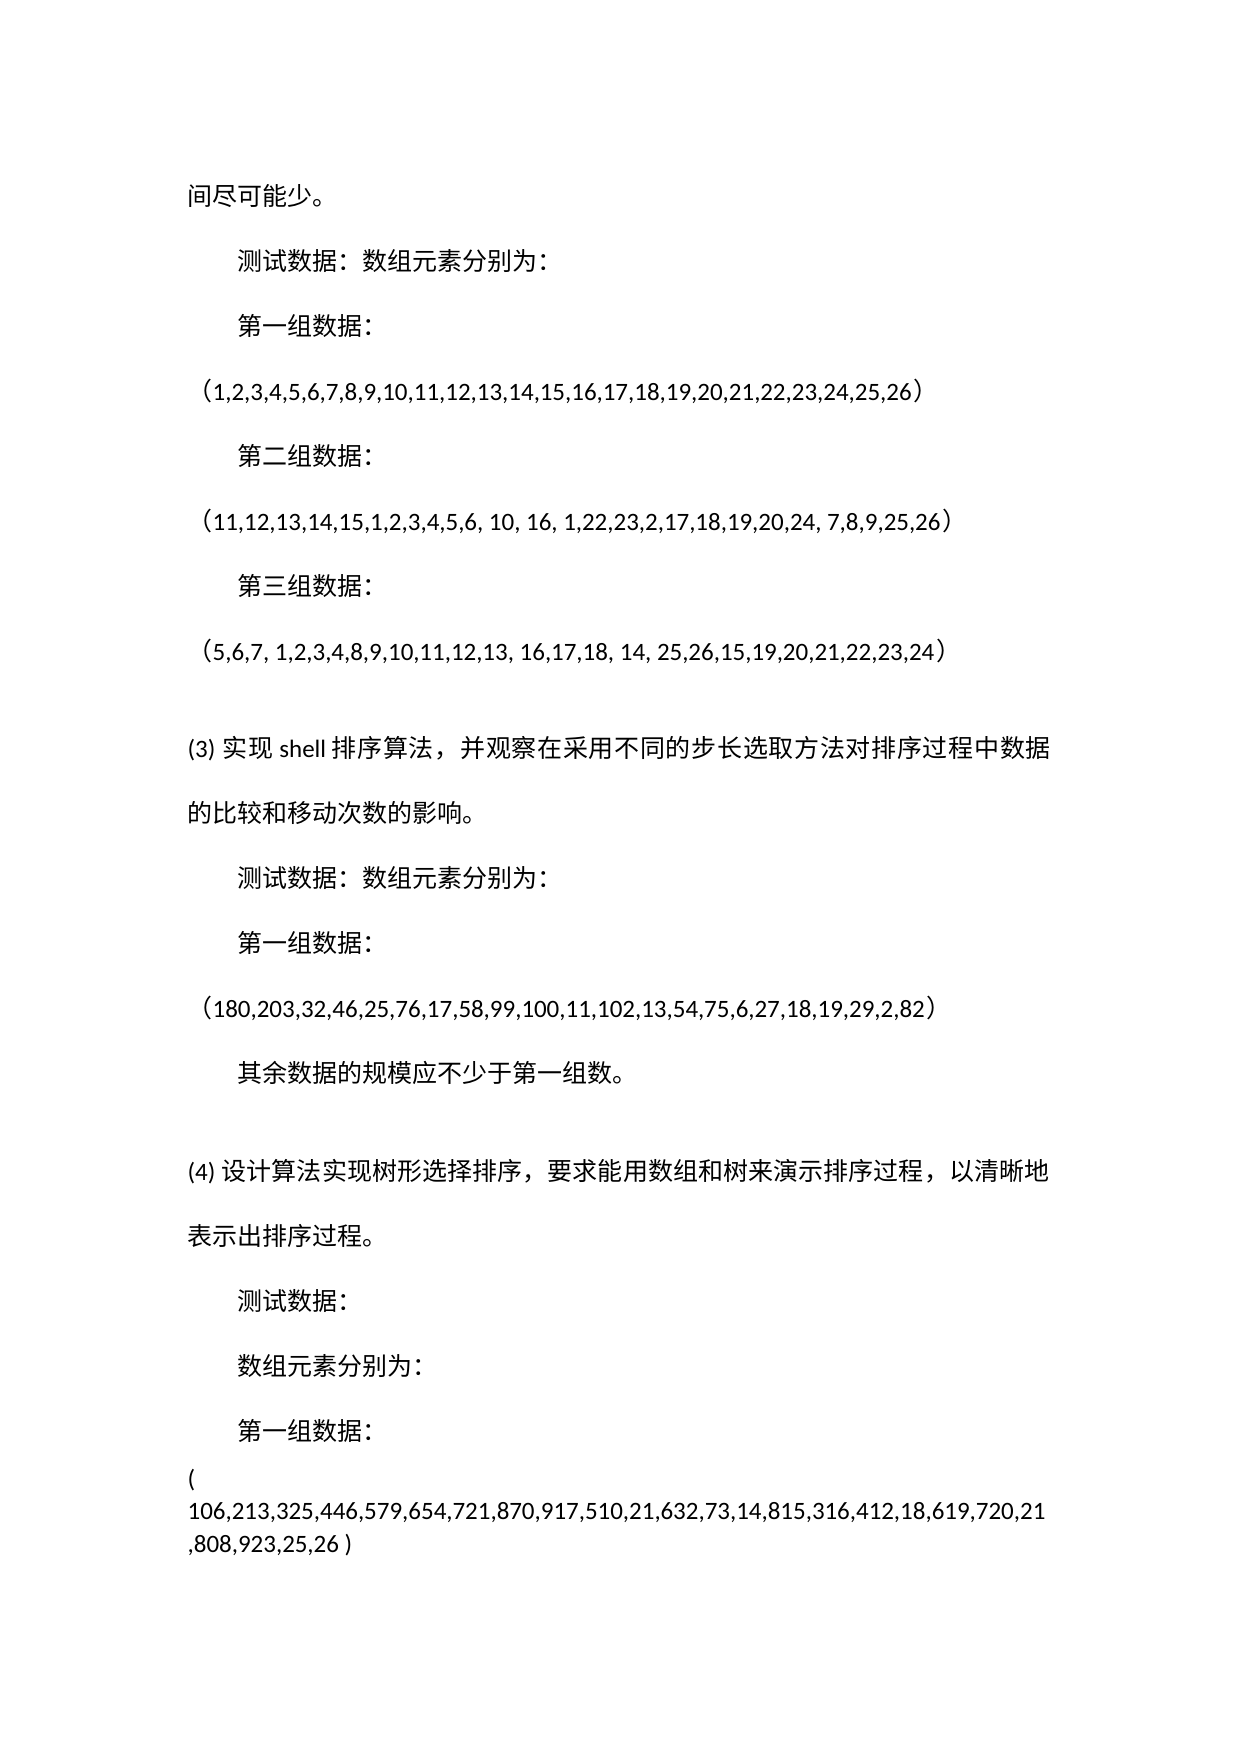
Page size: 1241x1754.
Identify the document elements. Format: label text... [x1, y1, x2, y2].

text (3) 实现shell排序算法，并观察在采用不同的步长选取方法对排序过程中数据的比较和移动次数的影响。 [187, 714, 1053, 844]
text 测试数据： [187, 1267, 1053, 1332]
text 测试数据：数组元素分别为： [187, 227, 1053, 292]
text 第一组数据： [187, 292, 1053, 357]
text 第一组数据： [187, 1397, 1053, 1462]
text （180,203,32,46,25,76,17,58,99,100,11,102,13,54,75,6,27,18,19,29,2,82） [187, 974, 1053, 1039]
text 测试数据：数组元素分别为： [187, 844, 1053, 909]
text 第二组数据： [187, 422, 1053, 487]
text 其余数据的规模应不少于第一组数。 [187, 1039, 1053, 1104]
text （5,6,7, 1,2,3,4,8,9,10,11,12,13, 16,17,18, 14, 25,26,15,19,20,21,22,23,24） [187, 617, 1053, 682]
text （1,2,3,4,5,6,7,8,9,10,11,12,13,14,15,16,17,18,19,20,21,22,23,24,25,26） [187, 357, 1053, 422]
text 数组元素分别为： [187, 1332, 1053, 1397]
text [187, 162, 1053, 227]
text 第一组数据： [187, 909, 1053, 974]
text (4) 设计算法实现树形选择排序，要求能用数组和树来演示排序过程，以清晰地表示出排序过程。 [187, 1137, 1053, 1267]
text 第三组数据： [187, 552, 1053, 617]
text （11,12,13,14,15,1,2,3,4,5,6, 10, 16, 1,22,23,2,17,18,19,20,24, 7,8,9,25,26） [187, 487, 1053, 552]
text (106,213,325,446,579,654,721,870,917,510,21,632,73,14,815,316,412,18,619,720,21,808,923,25,26 ) [187, 1462, 1053, 1559]
